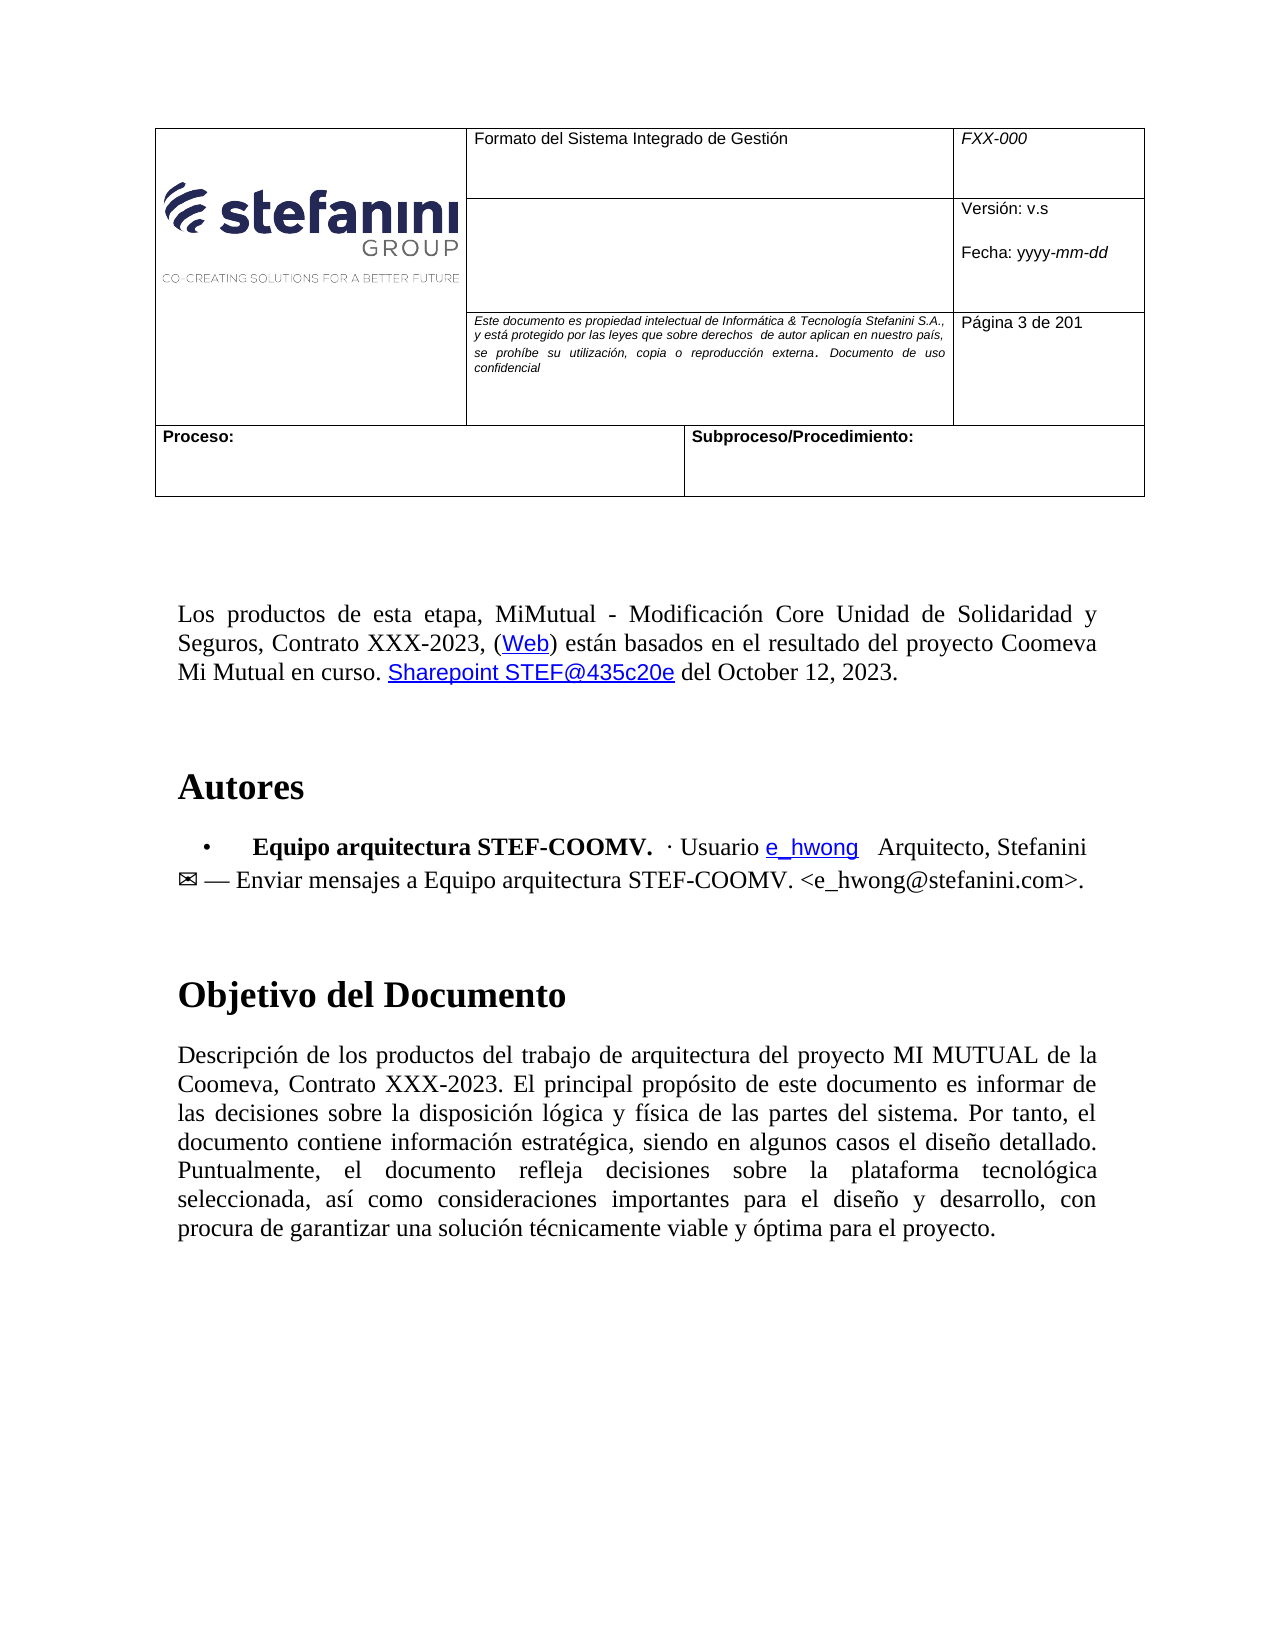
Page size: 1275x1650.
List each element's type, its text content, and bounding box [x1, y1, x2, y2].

picture [162, 182, 460, 286]
subtitle Objetivo del Documento [177, 972, 1098, 1016]
text Los productos de esta etapa, MiMutual - Modificación Core Unidad de Solidaridad y Seguros, Contrato XXX-2023, (Web) están basados en el resultado del proyecto Coomeva Mi Mutual en curso. Sharepoint STEF@435c20e del October 12, 2023. [177, 599, 1098, 686]
subtitle Autores [177, 764, 1098, 807]
text Descripción de los productos del trabajo de arquitectura del proyecto MI MUTUAL de la Coomeva, Contrato XXX-2023. El principal propósito de este documento es informar de las decisiones sobre la disposición lógica y física de las partes del sistema. Por tanto, el documento contiene información estratégica, siendo en algunos casos el diseño detallado. Puntualmente, el documento refleja decisiones sobre la plataforma tecnológica seleccionada, así como consideraciones importantes para el diseño y desarrollo, con procura de garantizar una solución técnicamente viable y óptima para el proyecto. [177, 1041, 1098, 1242]
list Equipo arquitectura STEF-COOMV. · Usuario e_hwong Arquitecto, Stefanini [202, 832, 1098, 861]
text ✉ — Enviar mensajes a Equipo arquitectura STEF-COOMV. <e_hwong@stefanini.com>. [177, 865, 1098, 894]
